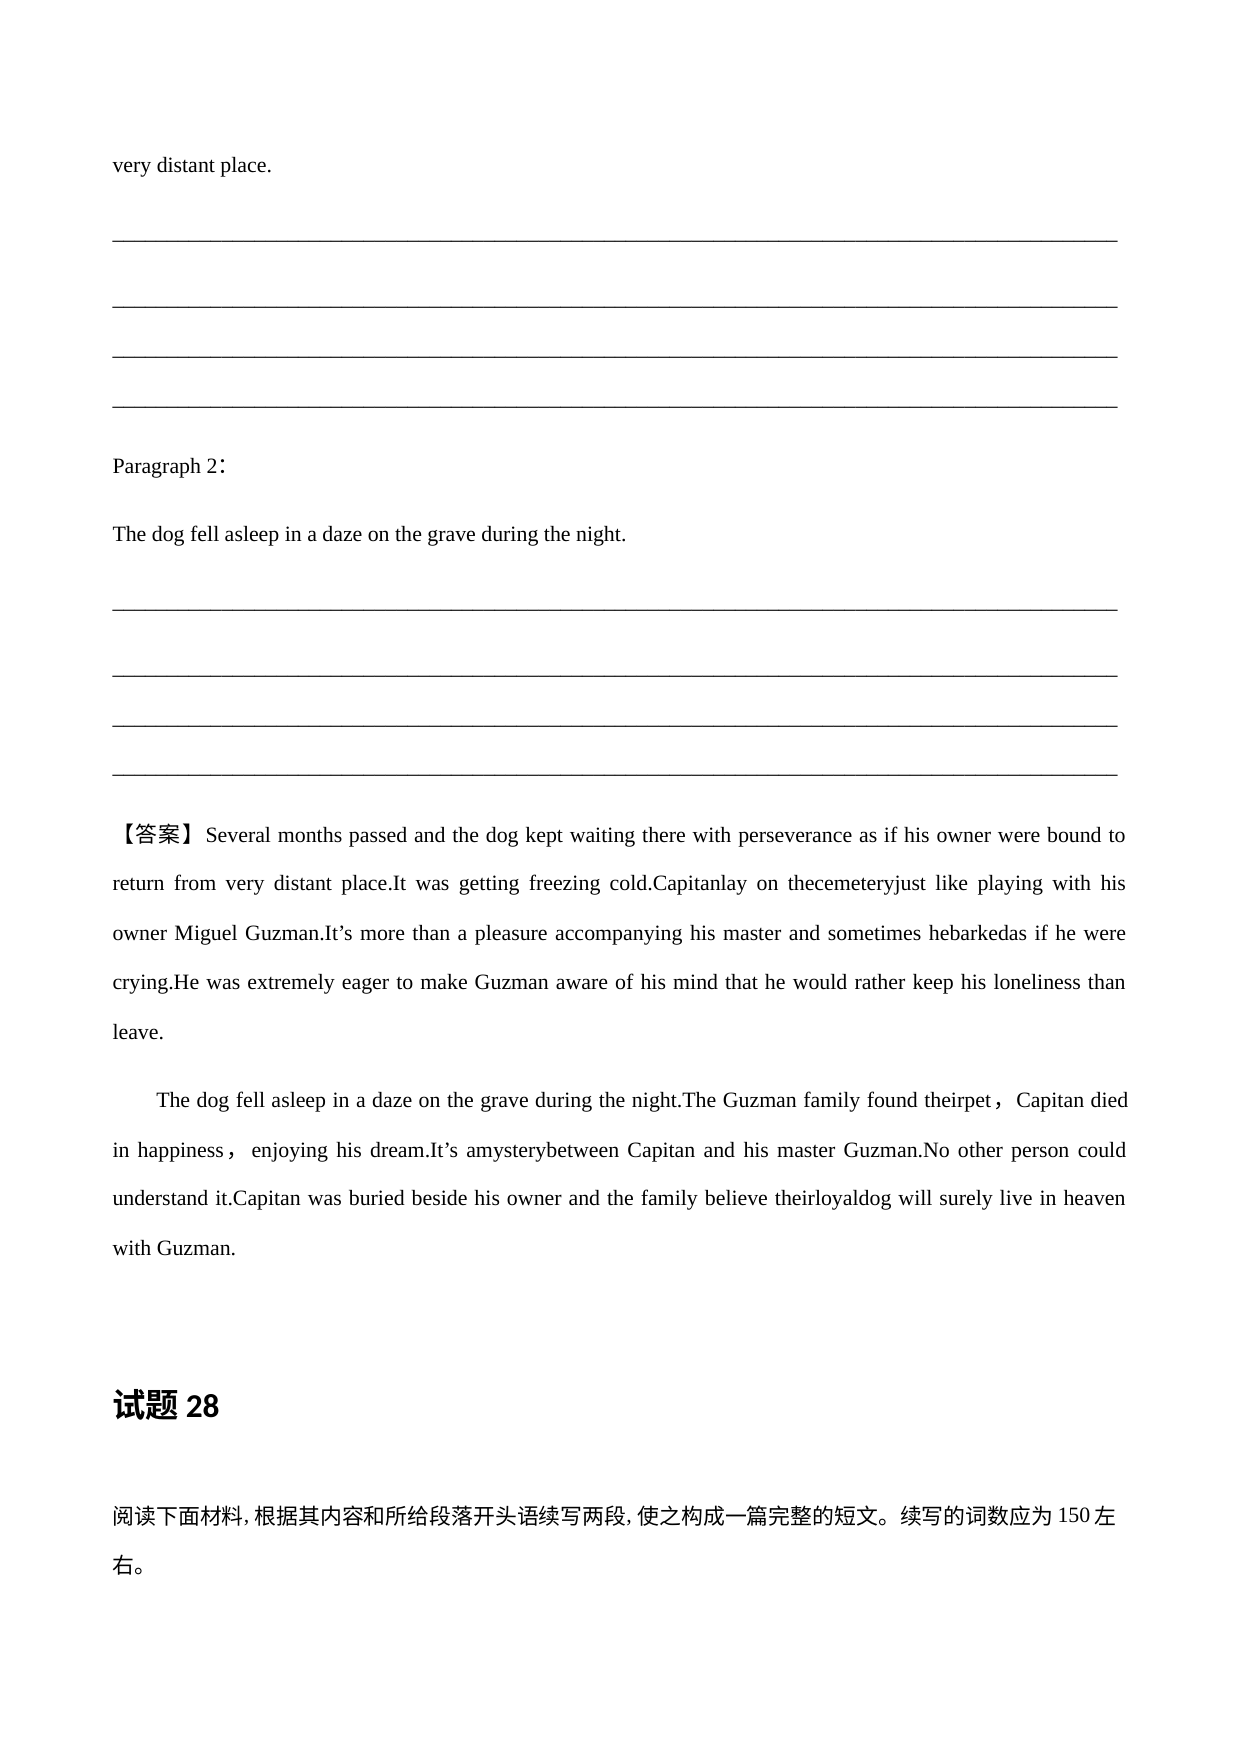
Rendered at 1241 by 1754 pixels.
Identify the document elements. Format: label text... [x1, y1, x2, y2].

text 阅读下面材料, 根据其内容和所给段落开头语续写两段, 使之构成一篇完整的短文。续写的词数应为150左右。 [112, 1498, 1128, 1581]
text The dog fell asleep in a daze on the grave during the night.The Guzman family found theirpet，Capitan died in happiness，enjoying his dream.It’s amysterybetween Capitan and his master Guzman.No other person could understand it.Capitan was buried beside his owner and the family believe theirloyaldog will surely live in heaven with Guzman. [112, 1081, 1128, 1264]
subtitle 试题28 [112, 1370, 1128, 1436]
text Paragraph 2： [112, 447, 1128, 480]
text The dog fell asleep in a daze on the grave during the night. [112, 517, 1128, 550]
text ____________________________________________________________________________________________ [112, 584, 1128, 617]
text ____________________________________________________________________________________________________________________________________________________________________________________________________________________________________________________________________________________ [112, 650, 1128, 783]
text 【答案】Several months passed and the dog kept waiting there with perseverance as if his owner were bound to return from very distant place.It was getting freezing cold.Capitanlay on thecemeteryjust like playing with his owner Miguel Guzman.It’s more than a pleasure accompanying his master and sometimes hebarkedas if he were crying.He was extremely eager to make Guzman aware of his mind that he would rather keep his loneliness than leave. [112, 816, 1128, 1048]
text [112, 148, 1128, 181]
text ____________________________________________________________________________________________________________________________________________________________________________________________________________________________________________________________________________________ [112, 281, 1128, 414]
text ____________________________________________________________________________________________ [112, 215, 1128, 248]
